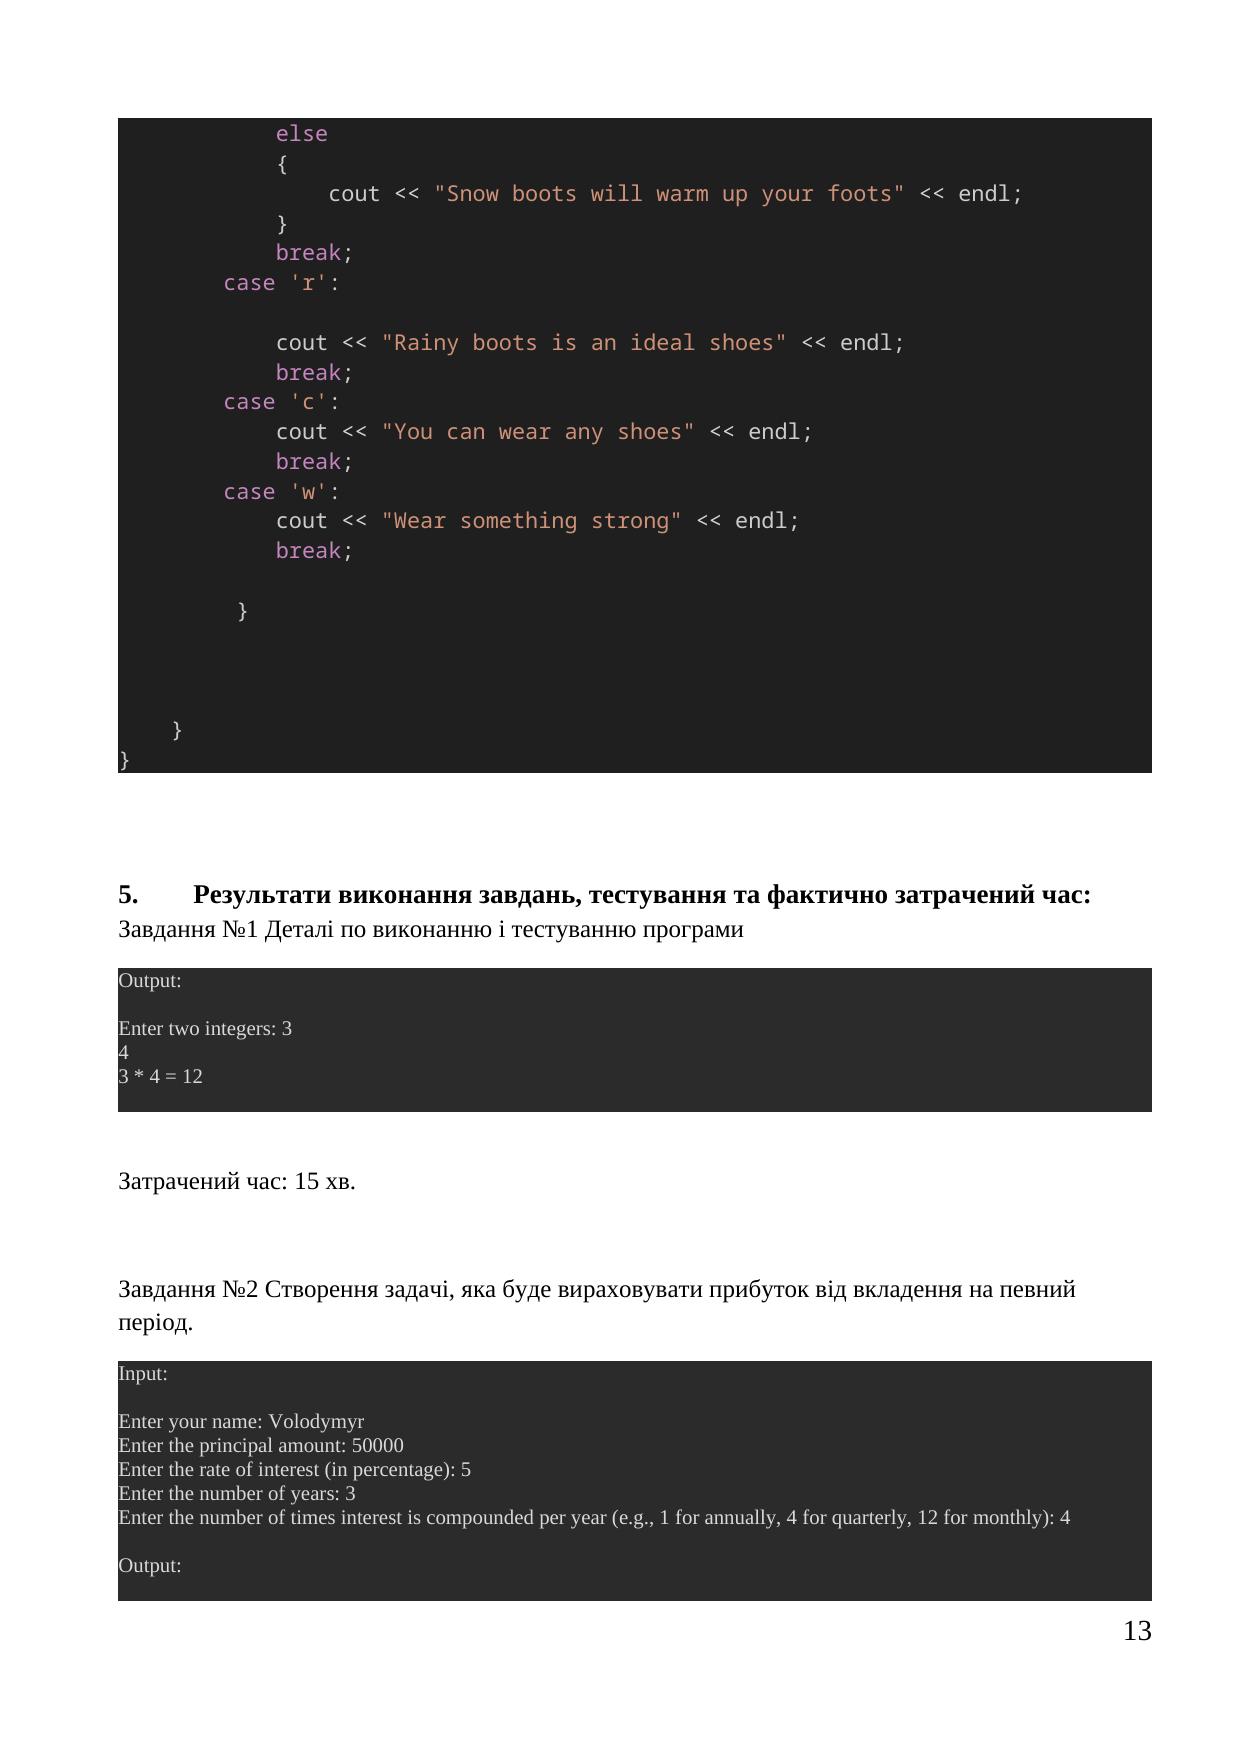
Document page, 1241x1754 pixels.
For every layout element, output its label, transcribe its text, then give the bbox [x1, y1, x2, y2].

text } [118, 744, 1152, 773]
text break; [118, 356, 1152, 386]
text case 'r': [118, 267, 1152, 297]
text Завдання №1 Деталі по виконанню і тестуванню програми [118, 914, 1152, 943]
text 4 [118, 1040, 1152, 1064]
text Enter the principal amount: 50000 [118, 1433, 1152, 1457]
text Enter two integers: 3 [118, 1016, 1152, 1040]
text Завдання №2 Cтворення задачі, яка буде вираховувати прибуток від вкладення на певний період. [118, 1274, 1152, 1336]
text case 'w': [118, 476, 1152, 505]
text Output: [118, 1553, 1152, 1577]
text cout << "Wear something strong" << endl; [118, 505, 1152, 535]
text } [118, 595, 1152, 624]
text break; [118, 446, 1152, 476]
text Enter your name: Volodymyr [118, 1409, 1152, 1433]
text } [118, 714, 1152, 744]
text Enter the rate of interest (in percentage): 5 [118, 1457, 1152, 1481]
text Enter the number of times interest is compounded per year (e.g., 1 for annually, 4 for quarterly, 12 for monthly): 4 [118, 1505, 1152, 1529]
text else [118, 118, 1152, 148]
text cout << "You can wear any shoes" << endl; [118, 416, 1152, 446]
text { [118, 148, 1152, 178]
text Output: [118, 968, 1152, 992]
text 3 * 4 = 12 [118, 1064, 1152, 1088]
text Enter the number of years: 3 [118, 1481, 1152, 1505]
text Input: [118, 1361, 1152, 1385]
text } [118, 207, 1152, 237]
text break; [118, 535, 1152, 565]
subtitle 5. Результати виконання завдань, тестування та фактично затрачений час: [118, 878, 1152, 909]
text Затрачений час: 15 хв. [118, 1166, 1152, 1195]
text case 'c': [118, 386, 1152, 416]
text cout << "Rainy boots is an ideal shoes" << endl; [118, 327, 1152, 356]
text cout << "Snow boots will warm up your foots" << endl; [118, 178, 1152, 207]
text break; [118, 237, 1152, 267]
